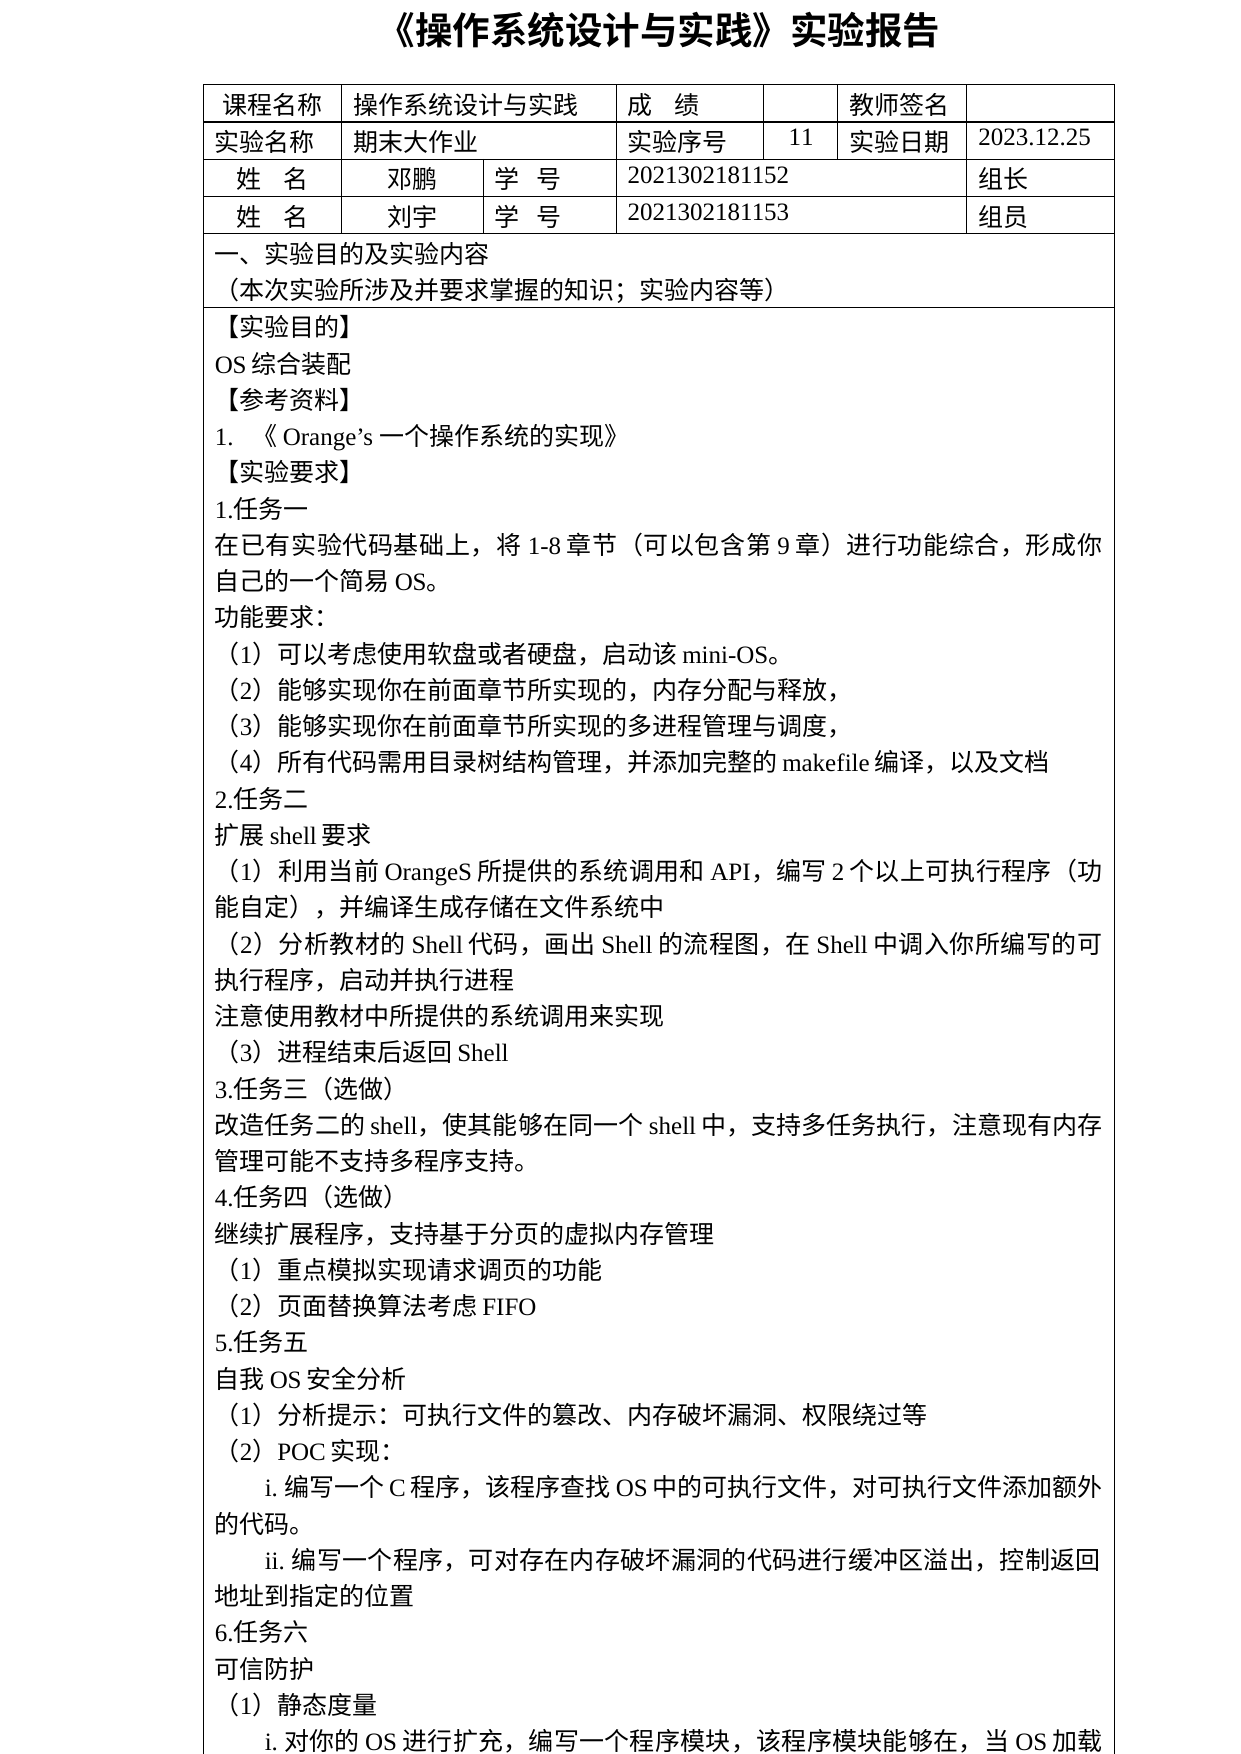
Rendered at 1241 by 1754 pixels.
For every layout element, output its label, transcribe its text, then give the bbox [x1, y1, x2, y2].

table_cell 2023.12.25 [967, 123, 1114, 159]
table_cell [764, 85, 837, 121]
table_cell 姓 名 [204, 197, 341, 233]
table_cell 教师签名 [838, 85, 966, 121]
table_cell 姓 名 [204, 160, 341, 196]
table_cell 实验目的及实验内容 （本次实验所涉及并要求掌握的知识；实验内容等） [204, 234, 1114, 307]
table_cell 11 [764, 123, 837, 159]
table_cell 组员 [967, 197, 1114, 233]
table_cell 组长 [967, 160, 1114, 196]
table_cell 实验名称 [204, 123, 341, 159]
table_cell 刘宇 [342, 197, 483, 233]
table_cell 邓鹏 [342, 160, 483, 196]
table_cell 期末大作业 [342, 123, 616, 159]
table_cell 成 绩 [617, 85, 763, 121]
table_cell 【实验目的】 OS综合装配 【参考资料】 《 Orange’s 一个操作系统的实现》 【实验要求】 1.任务一 在已有实验代码基础上，将1-8章节（可以包含第9章）进行功能综合，形成你自己的一个简易OS。 功能要求： （1）可以考虑使用软盘或者硬盘，启动该mini-OS。 （2）能够实现你在前面章节所实现的，内存分配与释放， （3）能够实现你在前面章节所实现的多进程管理与调度， （4）所有代码需用目录树结构管理，并添加完整的makefile编译，以及文档 2.任务二 扩展shell要求 （1）利用当前OrangeS所提供的系统调用和API，编写2个以上可执行程序（功能自定），并编译生成存储在文件系统中 （2）分析教材的Shell代码，画出Shell的流程图，在Shell中调入你所编写的可执行程序，启动并执行进程 注意使用教材中所提供的系统调用来实现 进程结束后返回Shell 3.任务三（选做） 改造任务二的shell，使其能够在同一个shell中，支持多任务执行，注意现有内存管理可能不支持多程序支持。 4.任务四（选做） 继续扩展程序，支持基于分页的虚拟内存管理 （1）重点模拟实现请求调页的功能 （2）页面替换算法考虑FIFO 5.任务五 自我OS安全分析 （1）分析提示：可执行文件的篡改、内存破坏漏洞、权限绕过等 （2）POC实现： i. 编写一个C程序，该程序查找OS中的可执行文件，对可执行文件添加额外的代码。 ii. 编写一个程序，可对存在内存破坏漏洞的代码进行缓冲区溢出，控制返回地址到指定的位置 6.任务六 可信防护 静态度量 对你的OS进行扩充，编写一个程序模块，该程序模块能够在，当OS加载可执行文件时，对该可执行文件进行完整性校验，并进行比对。 完整性校验的算法，可采用简单的奇偶校验算法。 思考： 这样的度量，是否能够抵御对可执行文件的篡改？ 完整性校验算法，使用奇偶校验算法，是否存在什么问题？ 完整性校验值应该存在哪里？ 动态度量 i.对你的OS进行扩充，编写一个自动化的触发程序 ii.触发时，读取当前运行的进程的内存布局进行，并解析堆栈结构，检查堆栈返回地址是否合法 iii.思考： 如何理解“合法”的概念？ 你的实现能否抵御POC实现中，第二个攻击？ 这种度量方法的效率如何，存在什么额外的安全问题？ （3）感知与体系化防护（选做）： 对你的OS进行扩充，探索体系化防护思路。明确攻击平面有哪些?并考虑相应防护。例如： 内存破坏：借鉴软件安全中的方法，试试比如地址空间布局随机化、Canary、页面的权限管理？ 系统调用的滥用：是否可以扩展一套系统调用的hook机制，并加以分析 数据窃取：提供基于文件系统、或者内存的加密机制？ …… 可以发挥你的想象力，在这个demo系统上探索。 [204, 308, 1114, 1754]
table_cell 2021302181152 [617, 160, 966, 196]
table_cell 课程名称 [204, 85, 341, 121]
table_header 《操作系统设计与实践》实验报告 [204, 1, 1114, 84]
table_cell 2021302181153 [617, 197, 966, 233]
table_cell 实验序号 [617, 123, 763, 159]
table_cell 操作系统设计与实践 [342, 85, 616, 121]
table_cell 学 号 [484, 197, 616, 233]
table_cell 学 号 [484, 160, 616, 196]
table_cell [967, 85, 1114, 121]
table_cell 实验日期 [838, 123, 966, 159]
